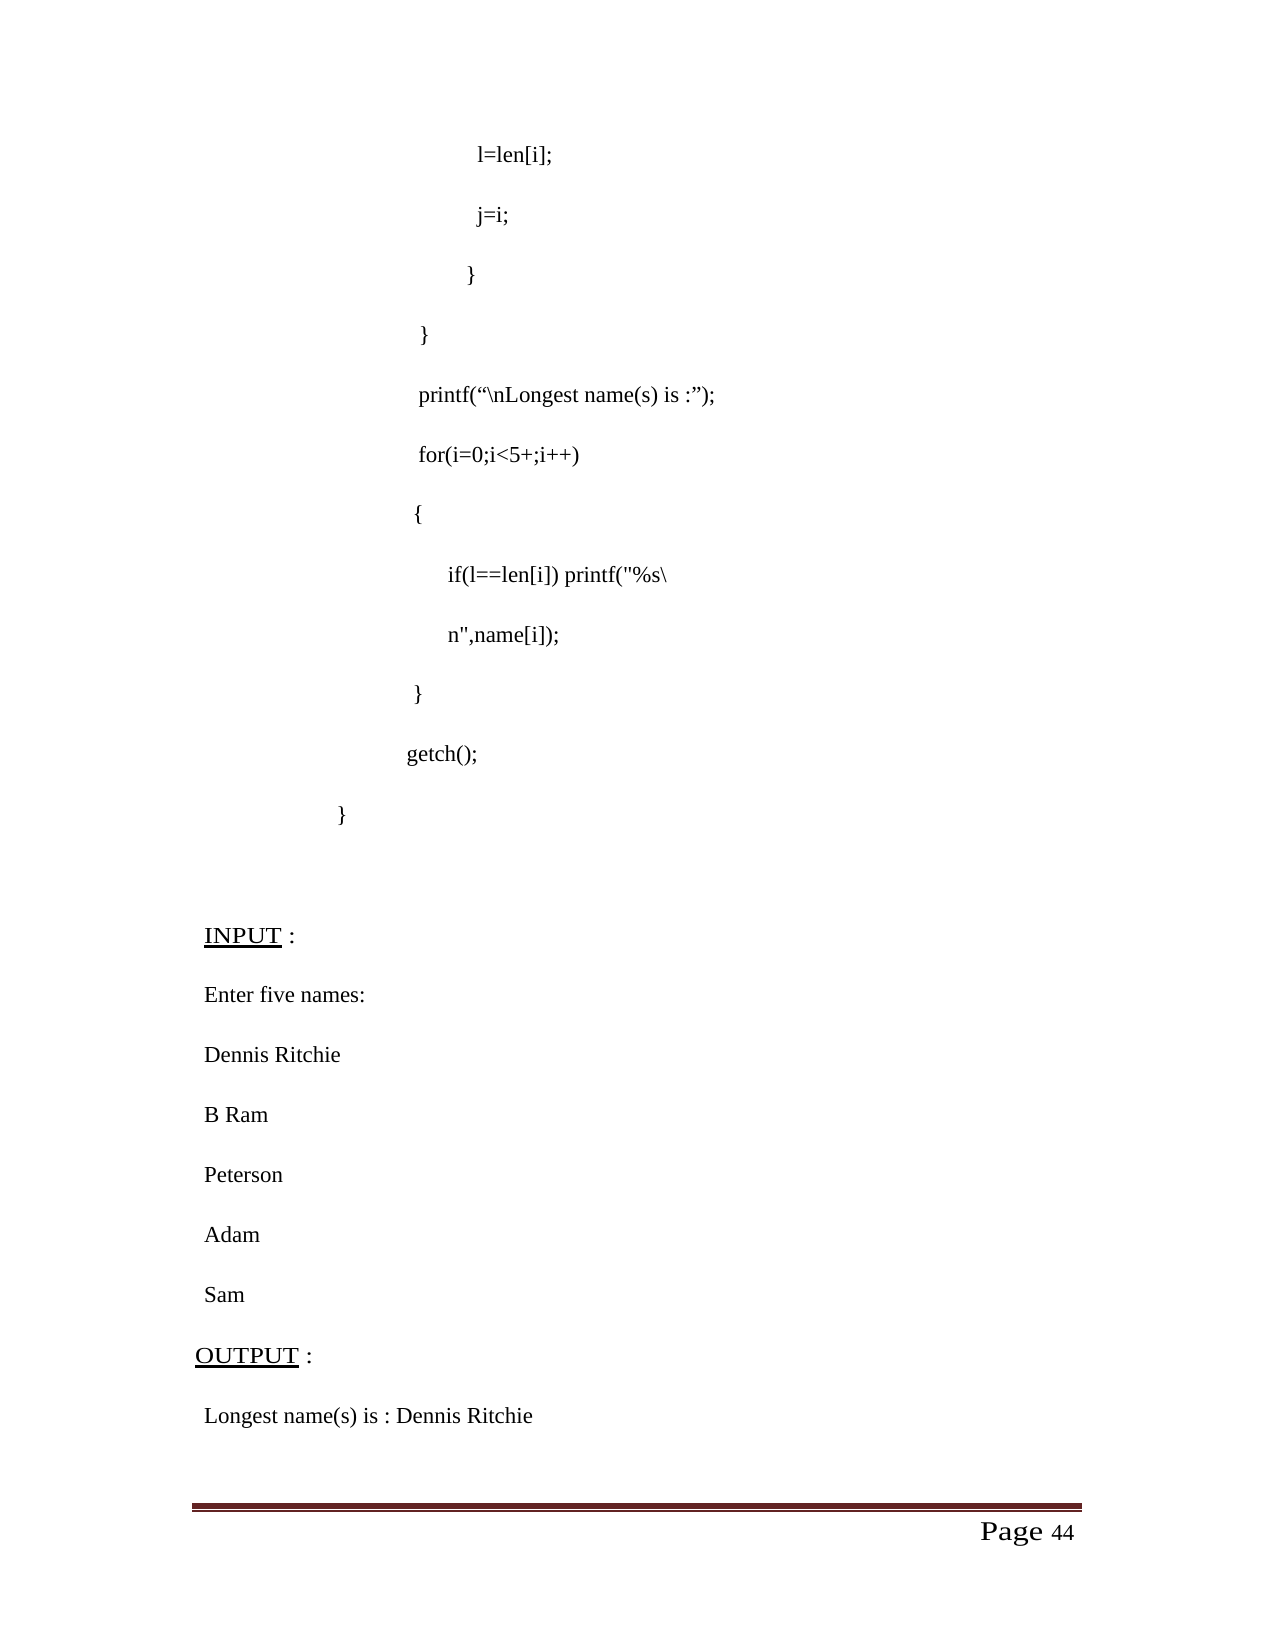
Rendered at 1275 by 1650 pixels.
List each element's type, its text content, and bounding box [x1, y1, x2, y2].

text INPUT : [204, 922, 1169, 948]
text } [465, 261, 1169, 287]
text printf(“\nLongest name(s) is :”); for(i=0;i<5+;i++) [418, 381, 740, 467]
text OUTPUT : [195, 1342, 1169, 1368]
text } [418, 321, 1169, 347]
text } [412, 681, 1169, 707]
text { [412, 501, 1169, 527]
text if(l==len[i]) printf("%s\n",name[i]); [448, 561, 740, 647]
text getch(); [406, 740, 1169, 767]
text B Ram Peterson Adam Sam [204, 1101, 299, 1308]
text l=len[i]; j=i; [477, 141, 572, 227]
text Longest name(s) is : Dennis Ritchie [204, 1402, 1169, 1428]
text } [336, 801, 1169, 827]
text Enter five names: Dennis Ritchie [204, 981, 382, 1068]
